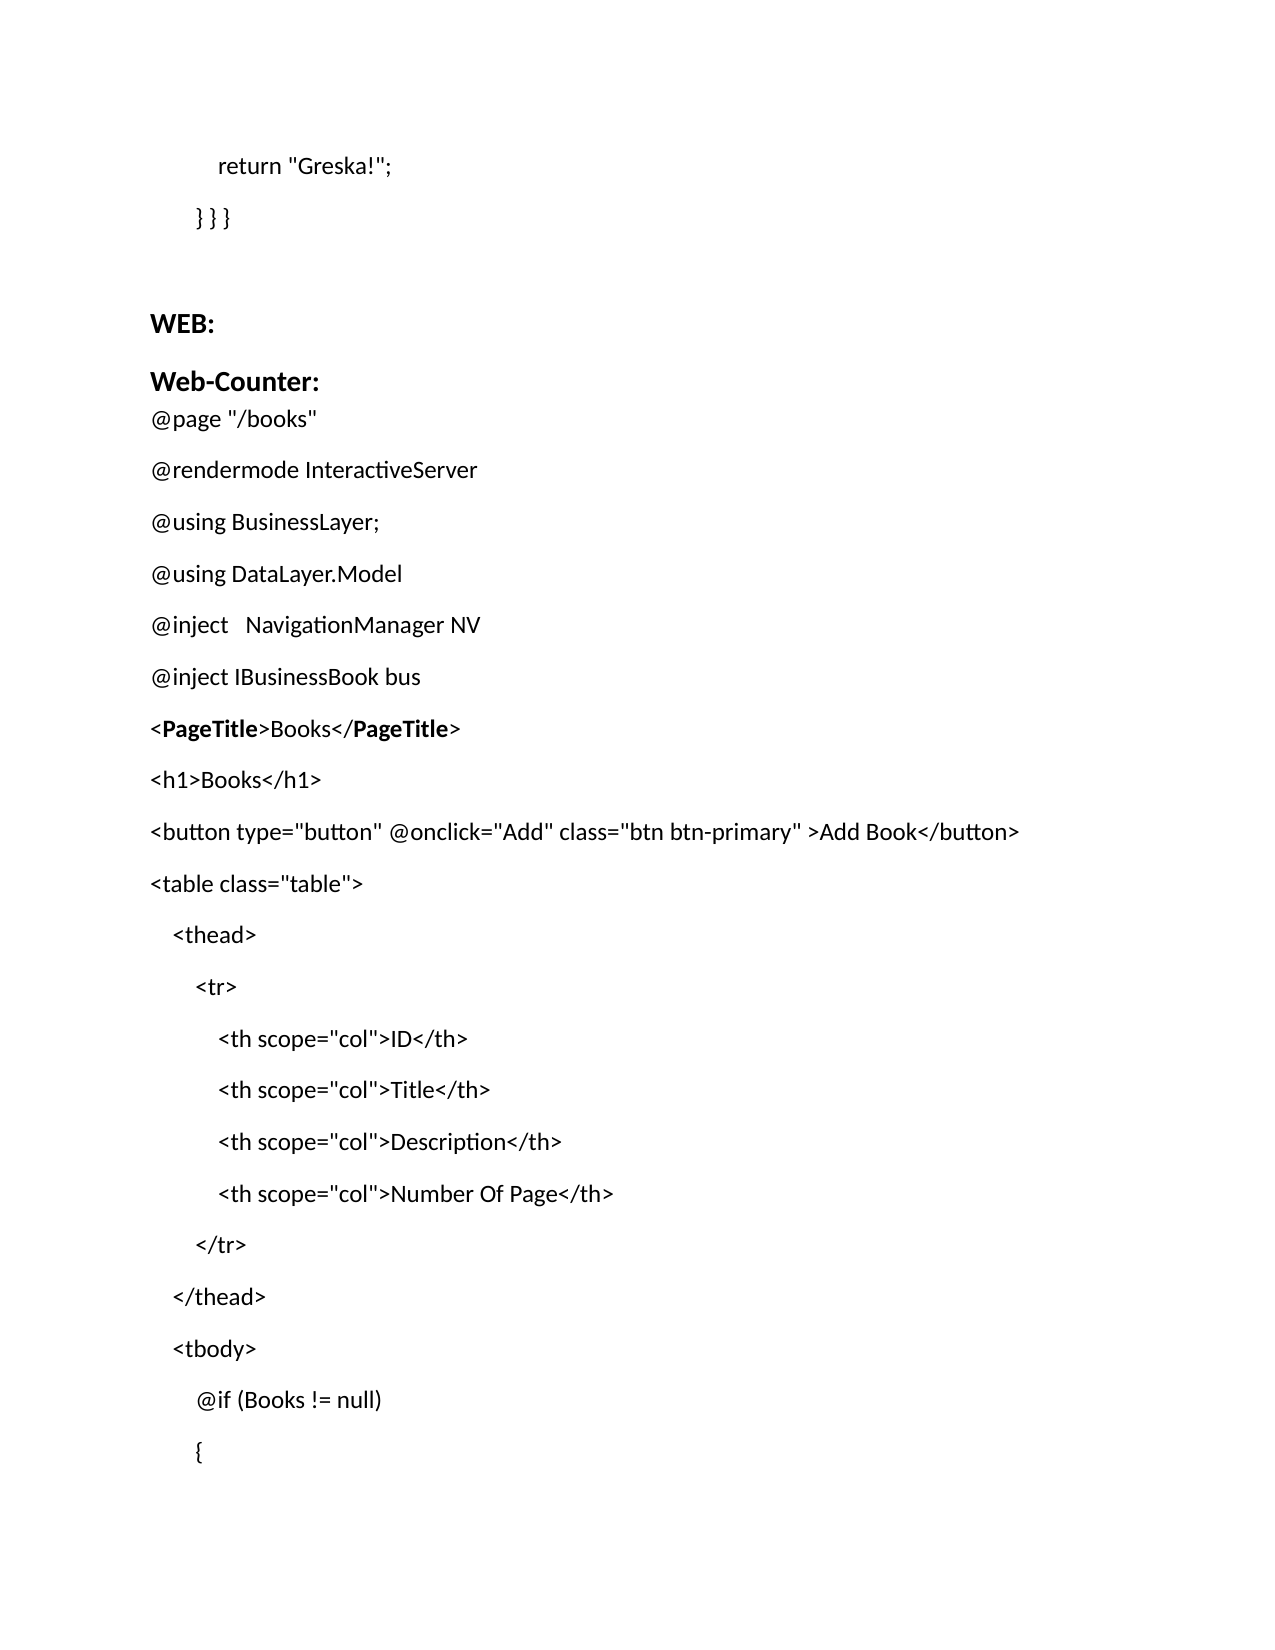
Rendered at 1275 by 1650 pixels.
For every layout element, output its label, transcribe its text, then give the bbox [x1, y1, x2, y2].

text <tr> [150, 971, 1125, 1002]
text WEB: [150, 305, 1125, 341]
text @inject NavigationManager NV [150, 609, 1125, 640]
text <th scope="col">Description</th> [150, 1126, 1125, 1157]
text @using DataLayer.Model [150, 558, 1125, 588]
text <PageTitle>Books</PageTitle> [150, 713, 1125, 743]
text } } } [150, 202, 1125, 232]
text <th scope="col">Title</th> [150, 1074, 1125, 1105]
text </tr> [150, 1229, 1125, 1260]
text <table class="table"> [150, 868, 1125, 898]
text Web-Counter: @page "/books" [150, 363, 1125, 433]
text <tbody> [150, 1333, 1125, 1363]
text @inject IBusinessBook bus [150, 661, 1125, 692]
text <button type="button" @onclick="Add" class="btn btn-primary" >Add Book</button> [150, 816, 1125, 847]
text <th scope="col">Number Of Page</th> [150, 1178, 1125, 1208]
text @if (Books != null) [150, 1384, 1125, 1415]
text @rendermode InteractiveServer [150, 454, 1125, 485]
text @using BusinessLayer; [150, 506, 1125, 537]
text <th scope="col">ID</th> [150, 1023, 1125, 1053]
text { [150, 1436, 1125, 1467]
text <h1>Books</h1> [150, 764, 1125, 795]
text return "Greska!"; [150, 150, 1125, 181]
text <thead> [150, 919, 1125, 950]
text </thead> [150, 1281, 1125, 1312]
